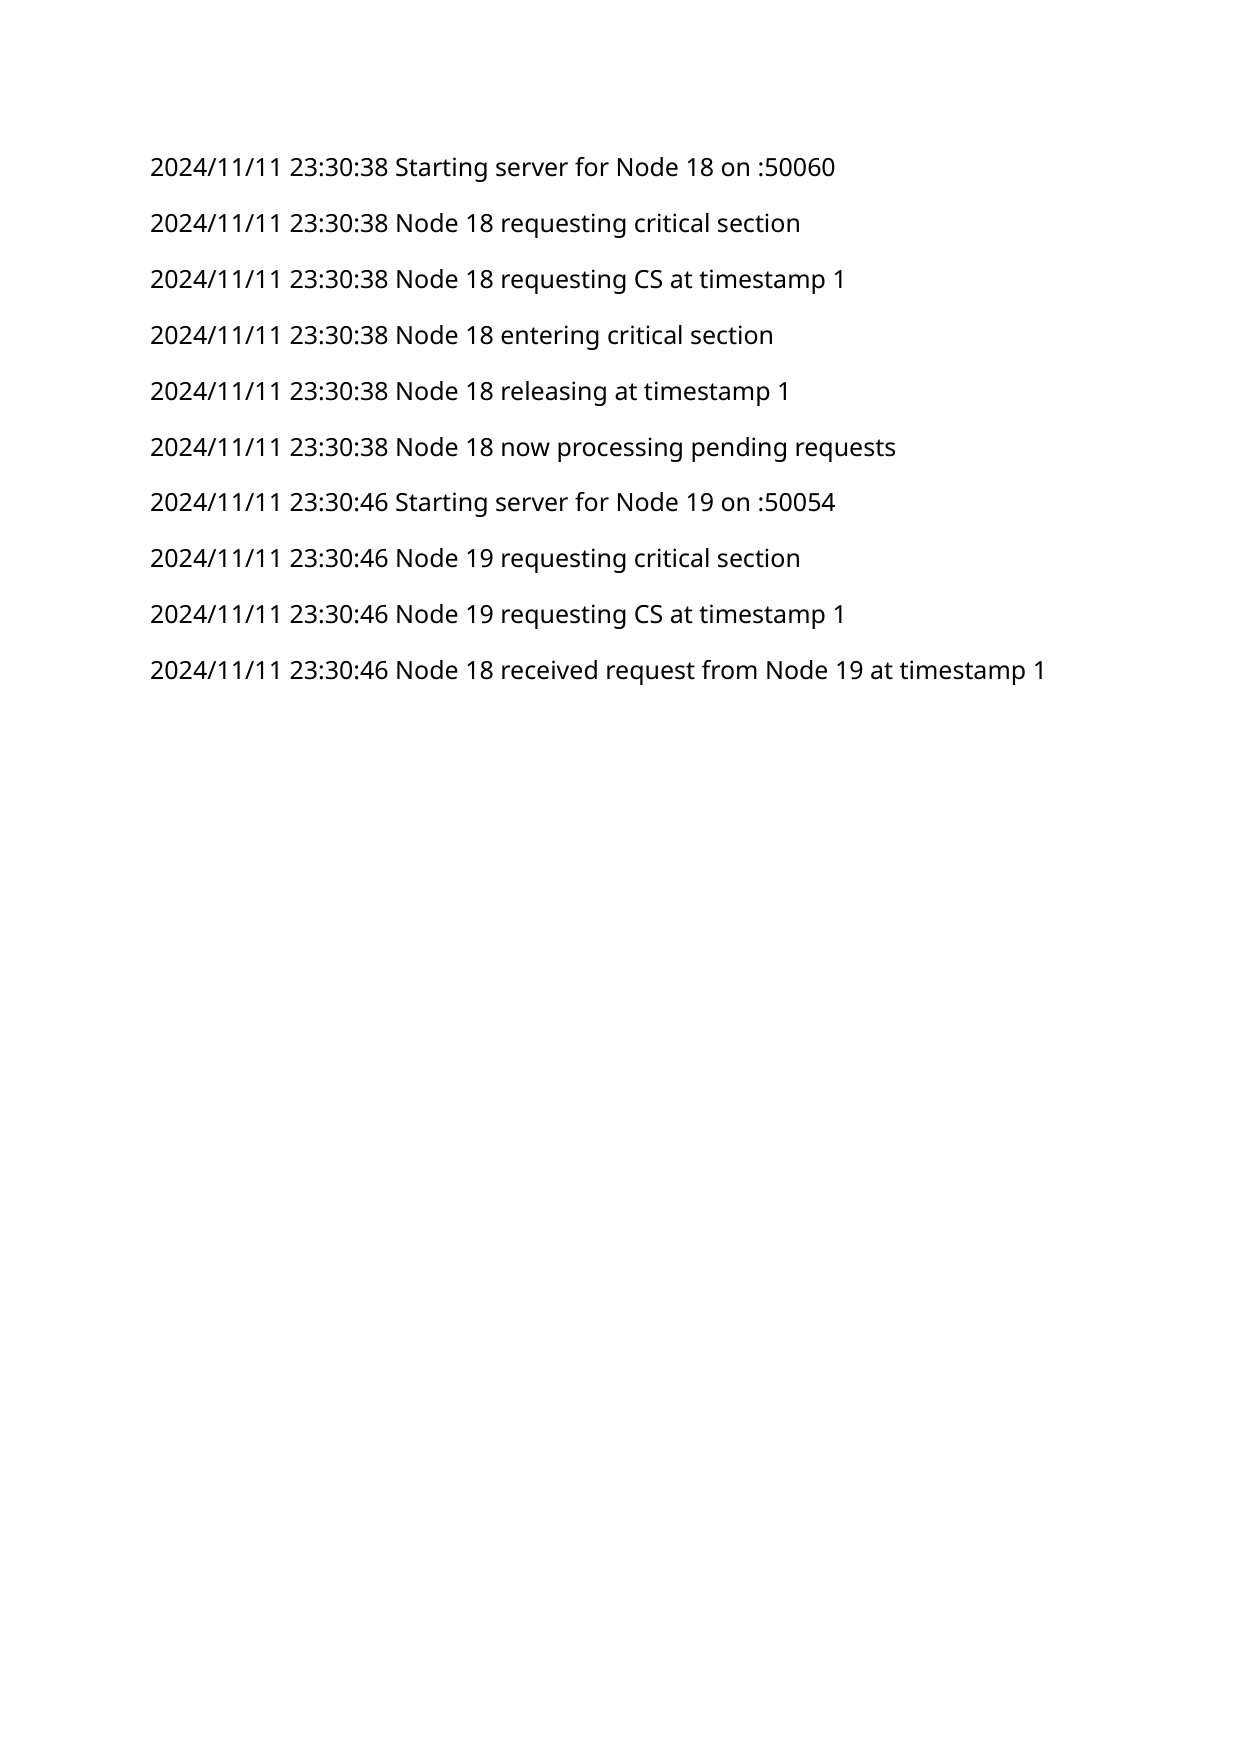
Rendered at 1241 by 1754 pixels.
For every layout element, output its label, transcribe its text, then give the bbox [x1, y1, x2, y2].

text 2024/11/11 23:30:38 Node 18 releasing at timestamp 1 [150, 373, 1090, 407]
text 2024/11/11 23:30:38 Node 18 now processing pending requests [150, 429, 1090, 463]
text 2024/11/11 23:30:38 Node 18 entering critical section [150, 317, 1090, 352]
text 2024/11/11 23:30:46 Starting server for Node 19 on :50054 [150, 485, 1090, 519]
text 2024/11/11 23:30:46 Node 18 received request from Node 19 at timestamp 1 [150, 652, 1090, 687]
text 2024/11/11 23:30:38 Starting server for Node 18 on :50060 [150, 150, 1090, 184]
text 2024/11/11 23:30:38 Node 18 requesting CS at timestamp 1 [150, 262, 1090, 296]
text 2024/11/11 23:30:46 Node 19 requesting CS at timestamp 1 [150, 597, 1090, 631]
text 2024/11/11 23:30:46 Node 19 requesting critical section [150, 541, 1090, 575]
text 2024/11/11 23:30:38 Node 18 requesting critical section [150, 206, 1090, 240]
